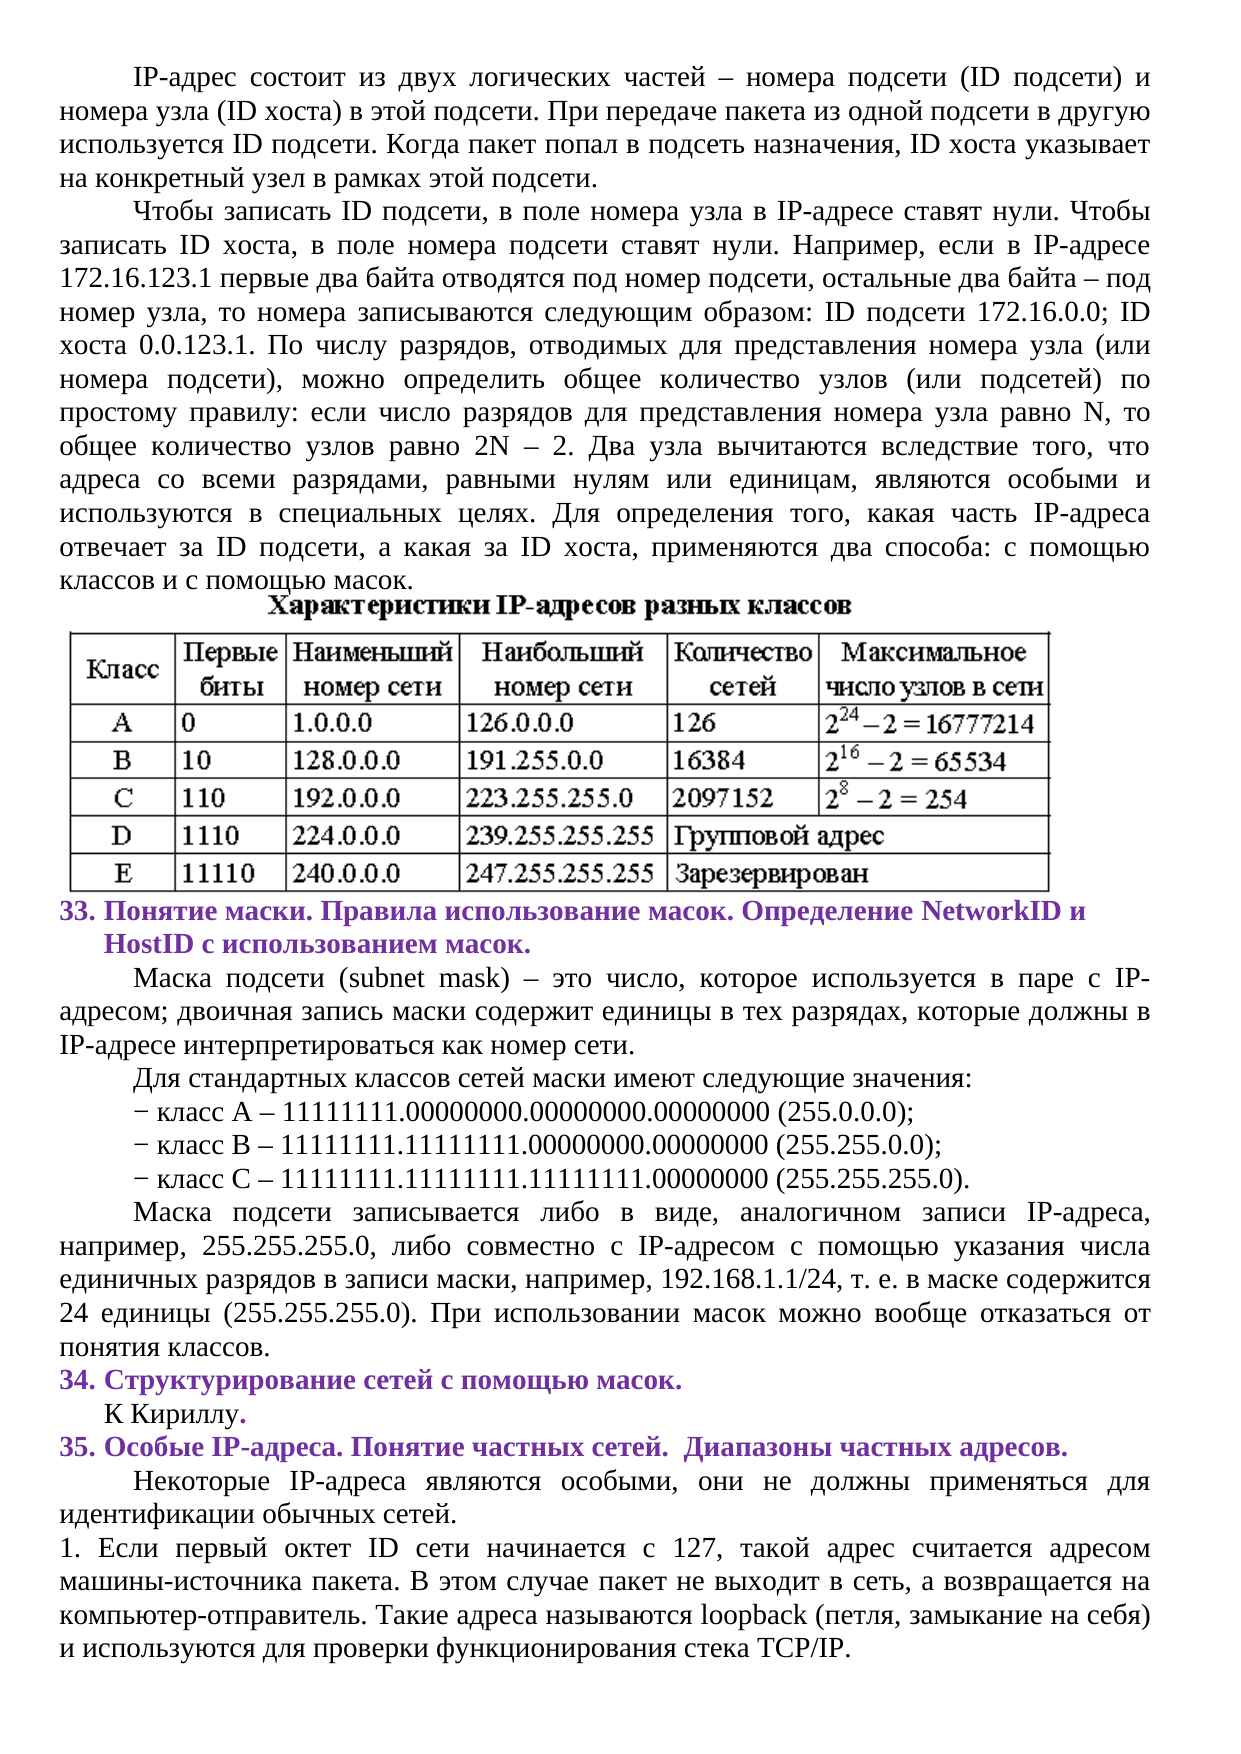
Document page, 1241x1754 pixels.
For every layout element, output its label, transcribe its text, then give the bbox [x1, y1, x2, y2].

text − класс С – 11111111.11111111.11111111.00000000 (255.255.255.0). [59, 1161, 1152, 1194]
list Особые IP-адреса. Понятие частных сетей. Диапазоны частных адресов. [59, 1429, 1152, 1463]
text Маска подсети записывается либо в виде, аналогичном записи IP-адреса, например, 255.255.255.0, либо совместно с IP-адресом с помощью указания числа единичных разрядов в записи маски, например, 192.168.1.1/24, т. е. в маске содержится 24 единицы (255.255.255.0). При использовании масок можно вообще отказаться от понятия классов. [59, 1194, 1152, 1362]
picture [59, 595, 1070, 893]
text − класс В – 11111111.11111111.00000000.00000000 (255.255.0.0); [59, 1127, 1152, 1161]
list Понятие маски. Правила использование масок. Определение NetworkID и HostID с использованием масок. [59, 893, 1152, 960]
text − класс А – 11111111.00000000.00000000.00000000 (255.0.0.0); [59, 1094, 1152, 1127]
text Чтобы записать ID подсети, в поле номера узла в IP-адресе ставят нули. Чтобы записать ID хоста, в поле номера подсети ставят нули. Например, если в IP-адресе 172.16.123.1 первые два байта отводятся под номер подсети, остальные два байта – под номер узла, то номера записываются следующим образом: ID подсети 172.16.0.0; ID хоста 0.0.123.1. По числу разрядов, отводимых для представления номера узла (или номера подсети), можно определить общее количество узлов (или подсетей) по простому правилу: если число разрядов для представления номера узла равно N, то общее количество узлов равно 2N – 2. Два узла вычитаются вследствие того, что адреса со всеми разрядами, равными нулям или единицам, являются особыми и используются в специальных целях. Для определения того, какая часть IP-адреса отвечает за ID подсети, а какая за ID хоста, применяются два способа: с помощью классов и с помощью масок. [59, 193, 1152, 596]
text К Кириллу. [103, 1396, 1152, 1429]
text Маска подсети (subnet mask) – это число, которое используется в паре с IP-адресом; двоичная запись маски содержит единицы в тех разрядах, которые должны в IP-адресе интерпретироваться как номер сети. [59, 960, 1152, 1060]
text IP-адрес состоит из двух логических частей – номера подсети (ID подсети) и номера узла (ID хоста) в этой подсети. При передаче пакета из одной подсети в другую используется ID подсети. Когда пакет попал в подсеть назначения, ID хоста указывает на конкретный узел в рамках этой подсети. [59, 59, 1152, 193]
text Для стандартных классов сетей маски имеют следующие значения: [59, 1060, 1152, 1094]
text 1. Если первый октет ID сети начинается с 127, такой адрес считается адресом машины-источника пакета. В этом случае пакет не выходит в сеть, а возвращается на компьютер-отправитель. Такие адреса называются loopback (петля, замыкание на себя) и используются для проверки функционирования стека TCP/IP. [59, 1530, 1152, 1664]
text Некоторые IP-адреса являются особыми, они не должны применяться для идентификации обычных сетей. [59, 1463, 1152, 1530]
list Структурирование сетей с помощью масок. [59, 1362, 1152, 1396]
